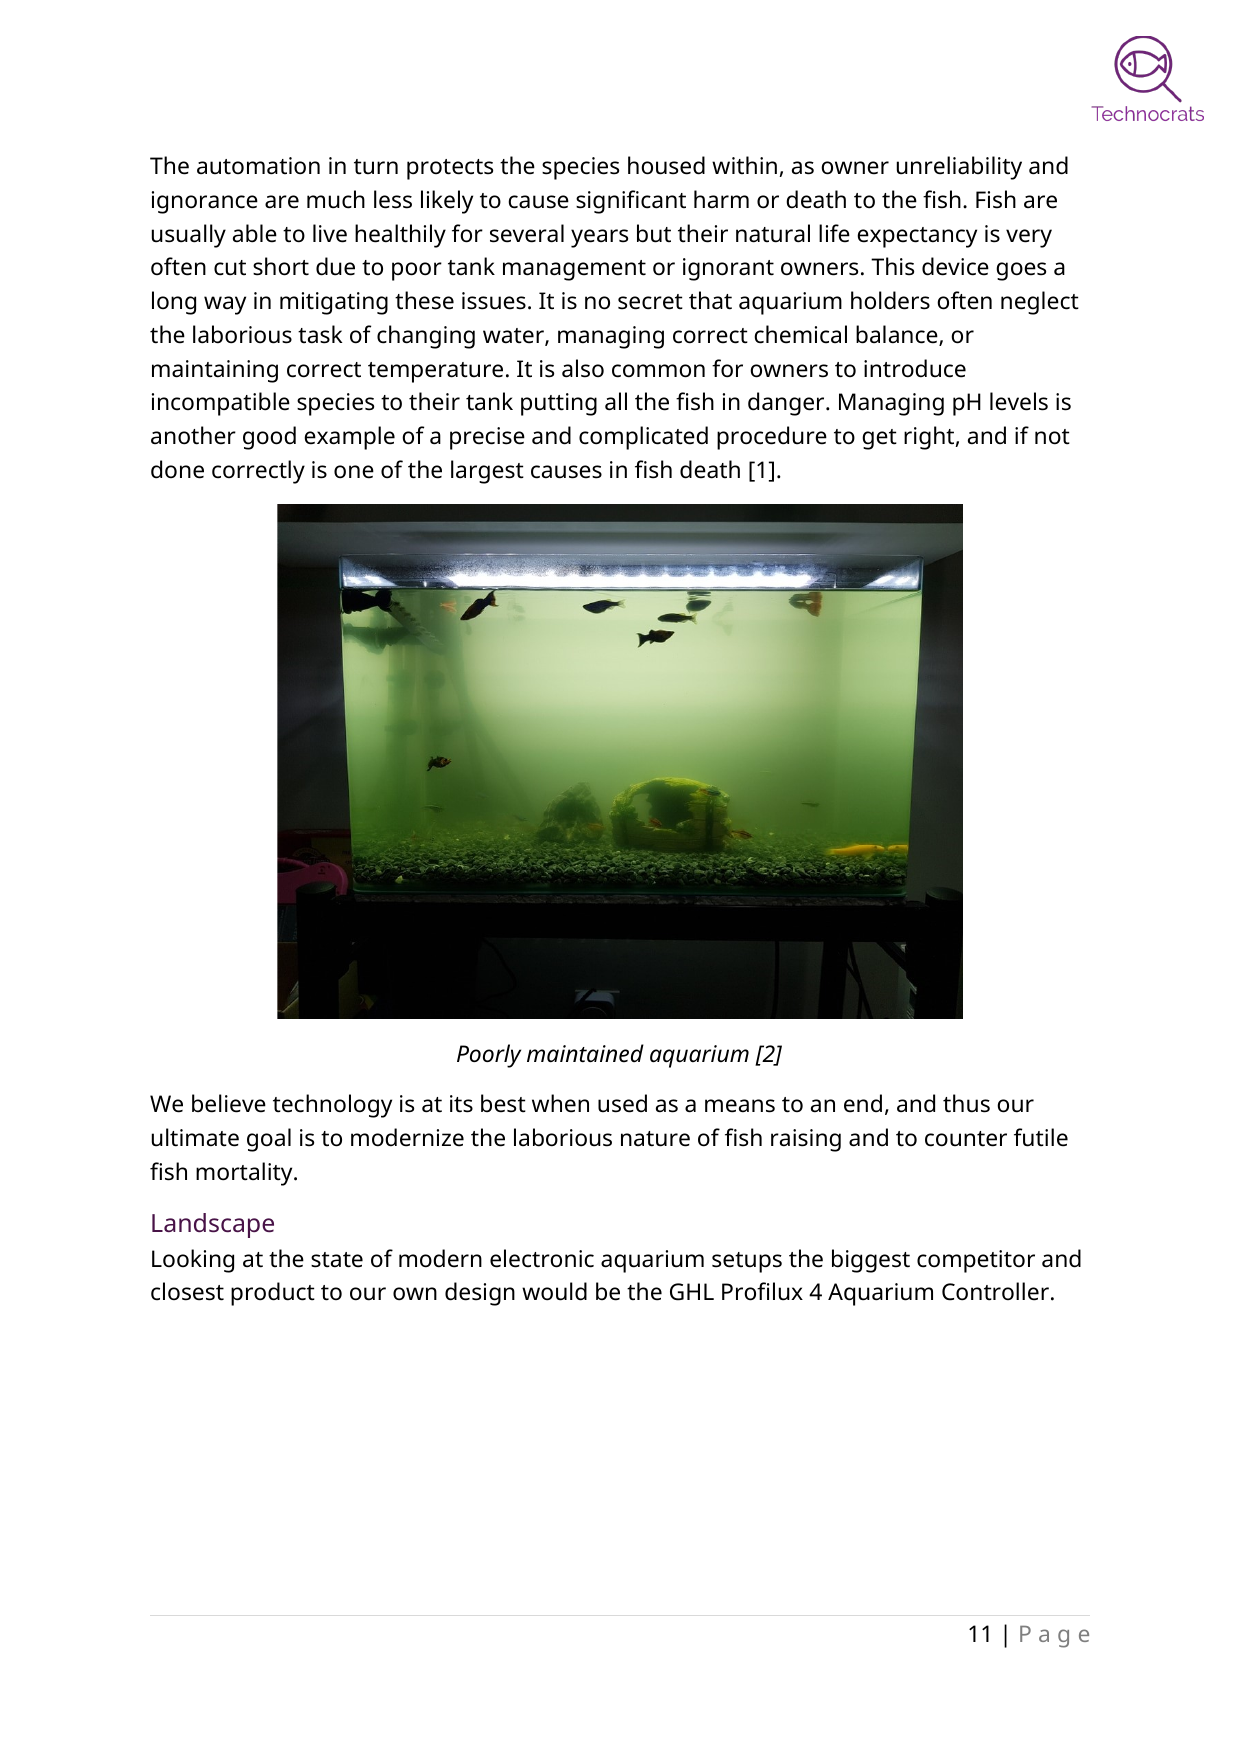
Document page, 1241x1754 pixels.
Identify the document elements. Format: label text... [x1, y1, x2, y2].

picture [277, 504, 963, 1019]
text We believe technology is at its best when used as a means to an end, and thus our ultimate goal is to modernize the laborious nature of fish raising and to counter futile fish mortality. [150, 1088, 1090, 1187]
subtitle Landscape [150, 1206, 1090, 1240]
text The automation in turn protects the species housed within, as owner unreliability and ignorance are much less likely to cause significant harm or death to the fish. Fish are usually able to live healthily for several years but their natural life expectancy is very often cut short due to poor tank management or ignorant owners. This device goes a long way in mitigating these issues. It is no secret that aquarium holders often neglect the laborious task of changing water, managing correct chemical balance, or maintaining correct temperature. It is also common for owners to introduce incompatible species to their tank putting all the fish in danger. Managing pH levels is another good example of a precise and complicated procedure to get right, and if not done correctly is one of the largest causes in fish death [1]. [150, 150, 1090, 485]
text Poorly maintained aquarium [2] [150, 1037, 1090, 1069]
picture [1090, 36, 1205, 122]
text Looking at the state of modern electronic aquarium setups the biggest competitor and closest product to our own design would be the GHL Profilux 4 Aquarium Controller. [150, 1243, 1090, 1308]
